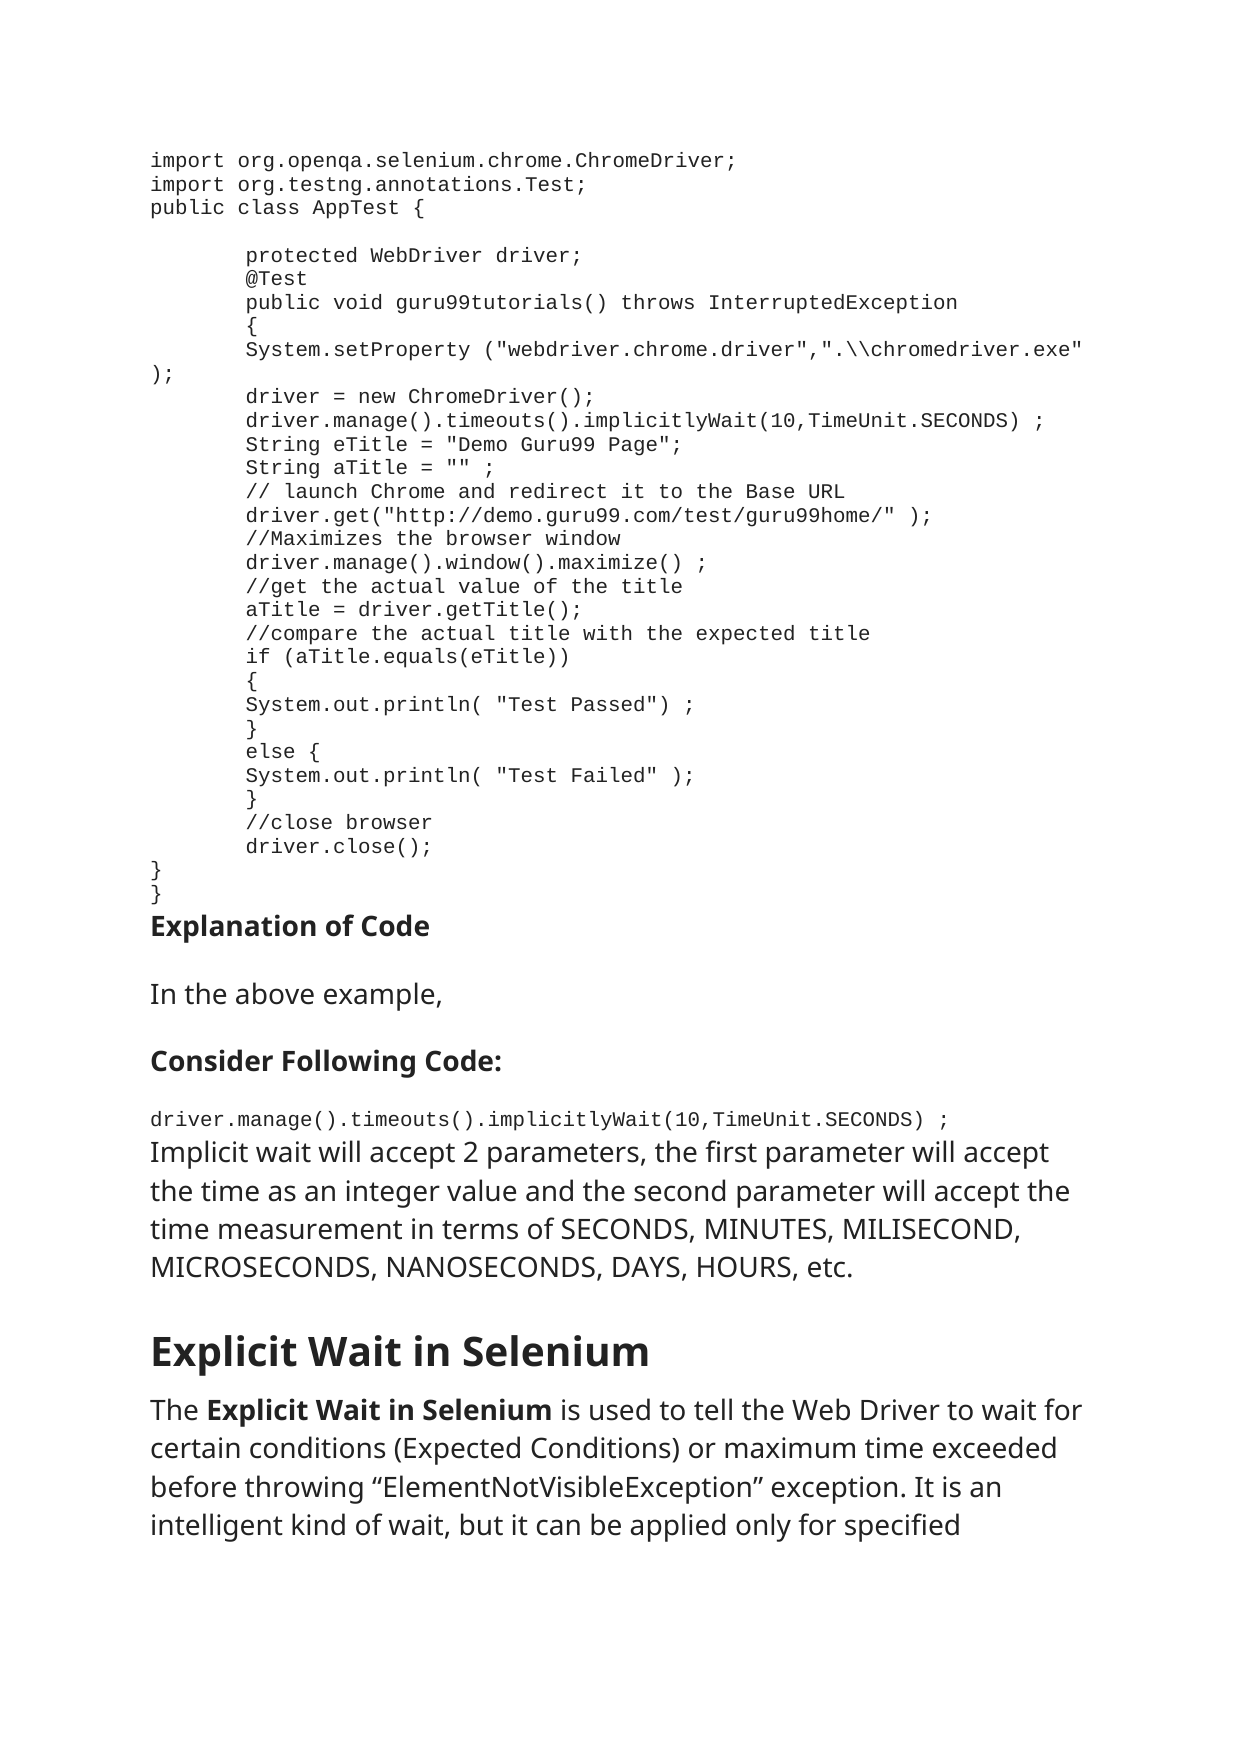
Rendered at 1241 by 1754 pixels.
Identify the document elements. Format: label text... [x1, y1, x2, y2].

text if (aTitle.equals(eTitle)) [150, 647, 1090, 670]
text { [150, 316, 1090, 339]
text } [150, 717, 1090, 741]
text Consider Following Code: [150, 1042, 1090, 1080]
text Implicit wait will accept 2 parameters, the first parameter will accept the time as an integer value and the second parameter will accept the time measurement in terms of SECONDS, MINUTES, MILISECOND, MICROSECONDS, NANOSECONDS, DAYS, HOURS, etc. [150, 1133, 1090, 1286]
text //get the actual value of the title [150, 576, 1090, 599]
text @Test [150, 268, 1090, 292]
text //close browser [150, 812, 1090, 836]
text } [150, 788, 1090, 812]
text String aTitle = "" ; [150, 457, 1090, 481]
text Explanation of Code [150, 907, 1090, 945]
text import org.testng.annotations.Test; [150, 174, 1090, 197]
text driver.get("http://demo.guru99.com/test/guru99home/" ); [150, 505, 1090, 528]
text import org.openqa.selenium.chrome.ChromeDriver; [150, 150, 1090, 174]
text System.out.println( "Test Passed") ; [150, 694, 1090, 717]
text // launch Chrome and redirect it to the Base URL [150, 481, 1090, 505]
text } [150, 859, 1090, 883]
text //compare the actual title with the expected title [150, 623, 1090, 647]
text System.out.println( "Test Failed" ); [150, 765, 1090, 788]
subtitle Explicit Wait in Selenium [150, 1315, 1090, 1378]
text public class AppTest { [150, 197, 1090, 221]
text public void guru99tutorials() throws InterruptedException [150, 292, 1090, 316]
text } [150, 883, 1090, 907]
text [150, 1390, 1090, 1544]
text String eTitle = "Demo Guru99 Page"; [150, 434, 1090, 457]
text driver.close(); [150, 836, 1090, 859]
text driver.manage().window().maximize() ; [150, 552, 1090, 576]
text aTitle = driver.getTitle(); [150, 599, 1090, 623]
text { [150, 670, 1090, 694]
text In the above example, [150, 974, 1090, 1012]
text else { [150, 741, 1090, 765]
text System.setProperty ("webdriver.chrome.driver",".\\chromedriver.exe" ); [150, 339, 1090, 386]
text driver.manage().timeouts().implicitlyWait(10,TimeUnit.SECONDS) ; [150, 410, 1090, 434]
text driver = new ChromeDriver(); [150, 386, 1090, 410]
text protected WebDriver driver; [150, 244, 1090, 268]
text //Maximizes the browser window [150, 528, 1090, 552]
text driver.manage().timeouts().implicitlyWait(10,TimeUnit.SECONDS) ; [150, 1109, 1090, 1133]
